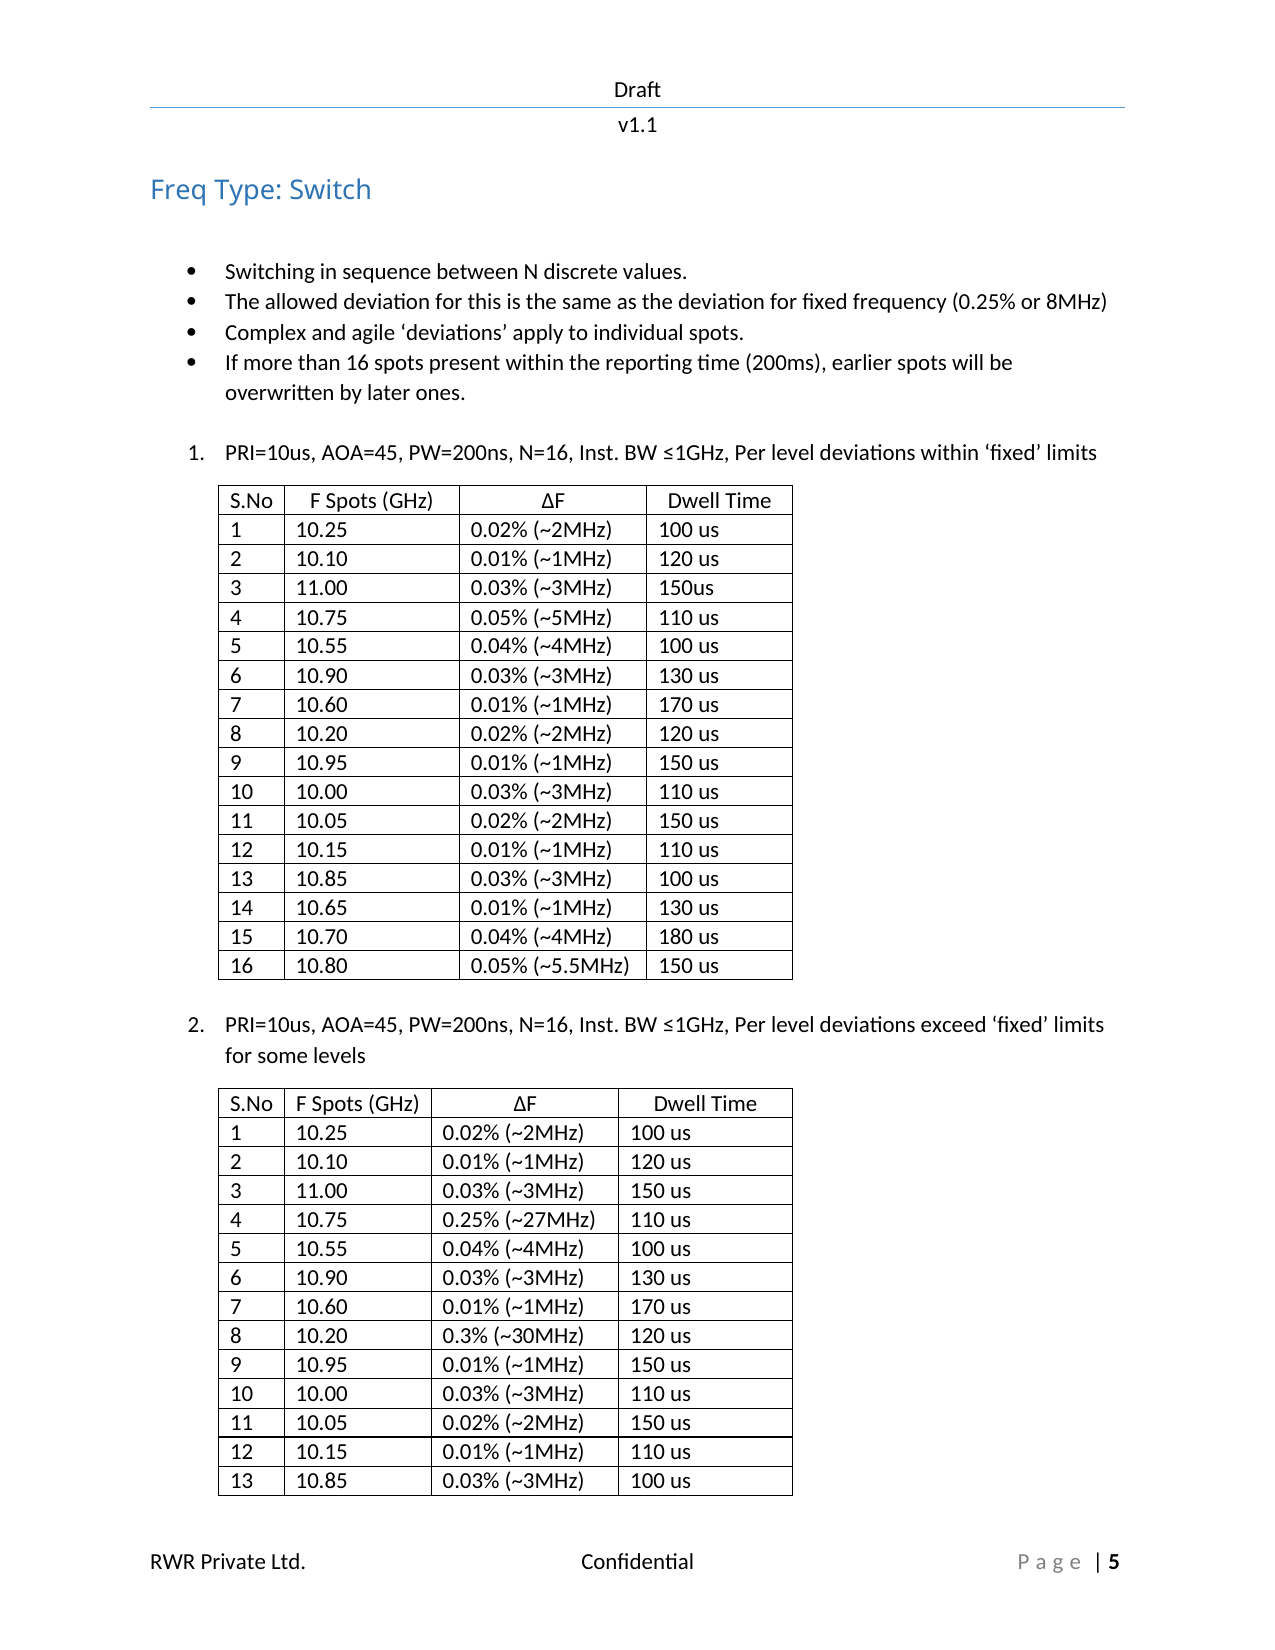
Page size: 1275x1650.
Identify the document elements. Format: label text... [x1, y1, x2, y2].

table_cell 10.25 [285, 515, 459, 543]
table_cell 0.01% (~1MHz) [432, 1147, 618, 1175]
table_cell 0.03% (~3MHz) [460, 574, 646, 602]
table_cell 100 us [619, 1467, 792, 1494]
table_cell 8 [219, 1321, 284, 1349]
table_cell 10.90 [285, 1263, 431, 1291]
table_cell 0.03% (~3MHz) [432, 1176, 618, 1204]
table_cell 0.01% (~1MHz) [460, 835, 646, 863]
table_cell 10.10 [285, 545, 459, 572]
table_cell 0.01% (~1MHz) [432, 1292, 618, 1320]
table_cell 110 us [619, 1438, 792, 1466]
table_cell 100 us [647, 632, 792, 660]
table_cell 10.75 [285, 603, 459, 631]
table_cell 10.00 [285, 777, 459, 805]
table_cell 120 us [647, 719, 792, 747]
table_cell 0.01% (~1MHz) [460, 690, 646, 718]
table_cell 4 [219, 603, 284, 631]
table_header S.No [219, 1089, 284, 1117]
table_cell 110 us [647, 603, 792, 631]
table_header Dwell Time [619, 1089, 792, 1117]
table_cell 9 [219, 748, 284, 776]
list If more than 16 spots present within the reporting time (200ms), earlier spots will be overwritten by later ones. [187, 348, 1125, 406]
table_cell 0.03% (~3MHz) [432, 1263, 618, 1291]
table_cell 100 us [619, 1234, 792, 1262]
table_cell 0.01% (~1MHz) [460, 748, 646, 776]
table_cell 10.65 [285, 893, 459, 921]
table_cell 120 us [647, 545, 792, 572]
table_cell 10.75 [285, 1205, 431, 1233]
table_cell 11 [219, 806, 284, 834]
table_cell 120 us [619, 1147, 792, 1175]
table_header Dwell Time [647, 486, 792, 514]
table_cell 0.02% (~2MHz) [460, 806, 646, 834]
table_cell 3 [219, 1176, 284, 1204]
table_cell 130 us [619, 1263, 792, 1291]
table_cell 10.80 [285, 951, 459, 979]
table_cell 10.60 [285, 690, 459, 718]
table_cell 5 [219, 1234, 284, 1262]
table_cell 8 [219, 719, 284, 747]
table_cell 10.70 [285, 922, 459, 950]
table_cell 15 [219, 922, 284, 950]
table_cell 10.95 [285, 748, 459, 776]
table_cell 10.85 [285, 864, 459, 892]
table_cell 130 us [647, 893, 792, 921]
table_header F Spots (GHz) [285, 486, 459, 514]
table_cell 9 [219, 1350, 284, 1378]
table_cell 10.85 [285, 1467, 431, 1494]
table_cell 11.00 [285, 1176, 431, 1204]
list PRI=10us, AOA=45, PW=200ns, N=16, Inst. BW ≤1GHz, Per level deviations exceed ‘fixed’ limits for some levels [187, 1011, 1125, 1069]
table_cell 3 [219, 574, 284, 602]
table_cell 0.01% (~1MHz) [460, 545, 646, 572]
table_cell 10.05 [285, 1409, 431, 1436]
table_cell 16 [219, 951, 284, 979]
table_cell 7 [219, 1292, 284, 1320]
table_cell 100 us [647, 864, 792, 892]
table_cell 2 [219, 545, 284, 572]
table_cell 6 [219, 661, 284, 689]
table_cell 150 us [619, 1176, 792, 1204]
table_cell 150 us [619, 1350, 792, 1378]
table_cell 10.15 [285, 835, 459, 863]
table_cell 110 us [619, 1205, 792, 1233]
table_cell 0.03% (~3MHz) [432, 1379, 618, 1407]
table_cell 0.01% (~1MHz) [432, 1438, 618, 1466]
table_cell 10 [219, 777, 284, 805]
table_cell 0.02% (~2MHz) [432, 1409, 618, 1436]
table_cell 10.20 [285, 719, 459, 747]
table_cell 10 [219, 1379, 284, 1407]
table_cell 110 us [647, 777, 792, 805]
table_cell 11 [219, 1409, 284, 1436]
subtitle Freq Type: Switch [150, 171, 1125, 207]
table_cell 10.55 [285, 1234, 431, 1262]
table_cell 0.01% (~1MHz) [432, 1350, 618, 1378]
table_cell 1 [219, 1118, 284, 1146]
table_cell 150 us [647, 951, 792, 979]
table_cell 12 [219, 1438, 284, 1466]
table_cell 120 us [619, 1321, 792, 1349]
table_cell 10.60 [285, 1292, 431, 1320]
table_cell 170 us [619, 1292, 792, 1320]
list Complex and agile ‘deviations’ apply to individual spots. [187, 318, 1125, 346]
table_cell 0.03% (~3MHz) [460, 777, 646, 805]
table_cell 150 us [647, 806, 792, 834]
table_cell 0.05% (~5.5MHz) [460, 951, 646, 979]
table_cell 10.25 [285, 1118, 431, 1146]
table_cell 0.02% (~2MHz) [460, 719, 646, 747]
table_cell 10.00 [285, 1379, 431, 1407]
table_cell 6 [219, 1263, 284, 1291]
table_cell 0.03% (~3MHz) [432, 1467, 618, 1494]
table_cell 10.20 [285, 1321, 431, 1349]
table_cell 0.25% (~27MHz) [432, 1205, 618, 1233]
table_cell 11.00 [285, 574, 459, 602]
table_cell 0.03% (~3MHz) [460, 661, 646, 689]
table_cell 1 [219, 515, 284, 543]
table_cell 100 us [647, 515, 792, 543]
table_cell 0.05% (~5MHz) [460, 603, 646, 631]
table_cell 0.04% (~4MHz) [460, 922, 646, 950]
table_cell 7 [219, 690, 284, 718]
table_cell 110 us [647, 835, 792, 863]
table_cell 180 us [647, 922, 792, 950]
table_cell 10.90 [285, 661, 459, 689]
table_header ΔF [432, 1089, 618, 1117]
table_cell 12 [219, 835, 284, 863]
table_cell 13 [219, 1467, 284, 1494]
table_cell 0.03% (~3MHz) [460, 864, 646, 892]
table_cell 13 [219, 864, 284, 892]
table_cell 4 [219, 1205, 284, 1233]
table_cell 170 us [647, 690, 792, 718]
table_cell 100 us [619, 1118, 792, 1146]
table_cell 0.01% (~1MHz) [460, 893, 646, 921]
table_cell 150us [647, 574, 792, 602]
table_cell 150 us [619, 1409, 792, 1436]
table_cell 130 us [647, 661, 792, 689]
table_cell 10.95 [285, 1350, 431, 1378]
table_cell 2 [219, 1147, 284, 1175]
table_cell 10.15 [285, 1438, 431, 1466]
table_header F Spots (GHz) [285, 1089, 431, 1117]
table_cell 0.3% (~30MHz) [432, 1321, 618, 1349]
table_cell 150 us [647, 748, 792, 776]
table_cell 0.04% (~4MHz) [432, 1234, 618, 1262]
list Switching in sequence between N discrete values. [187, 257, 1125, 285]
table_cell 0.04% (~4MHz) [460, 632, 646, 660]
list PRI=10us, AOA=45, PW=200ns, N=16, Inst. BW ≤1GHz, Per level deviations within ‘fixed’ limits [187, 438, 1125, 466]
table_cell 0.02% (~2MHz) [432, 1118, 618, 1146]
table_cell 5 [219, 632, 284, 660]
table_cell 110 us [619, 1379, 792, 1407]
table_header ΔF [460, 486, 646, 514]
list The allowed deviation for this is the same as the deviation for fixed frequency (0.25% or 8MHz) [187, 287, 1125, 315]
table_cell 10.05 [285, 806, 459, 834]
table_cell 10.10 [285, 1147, 431, 1175]
table_cell 10.55 [285, 632, 459, 660]
table_cell 0.02% (~2MHz) [460, 515, 646, 543]
table_header S.No [219, 486, 284, 514]
table_cell 14 [219, 893, 284, 921]
